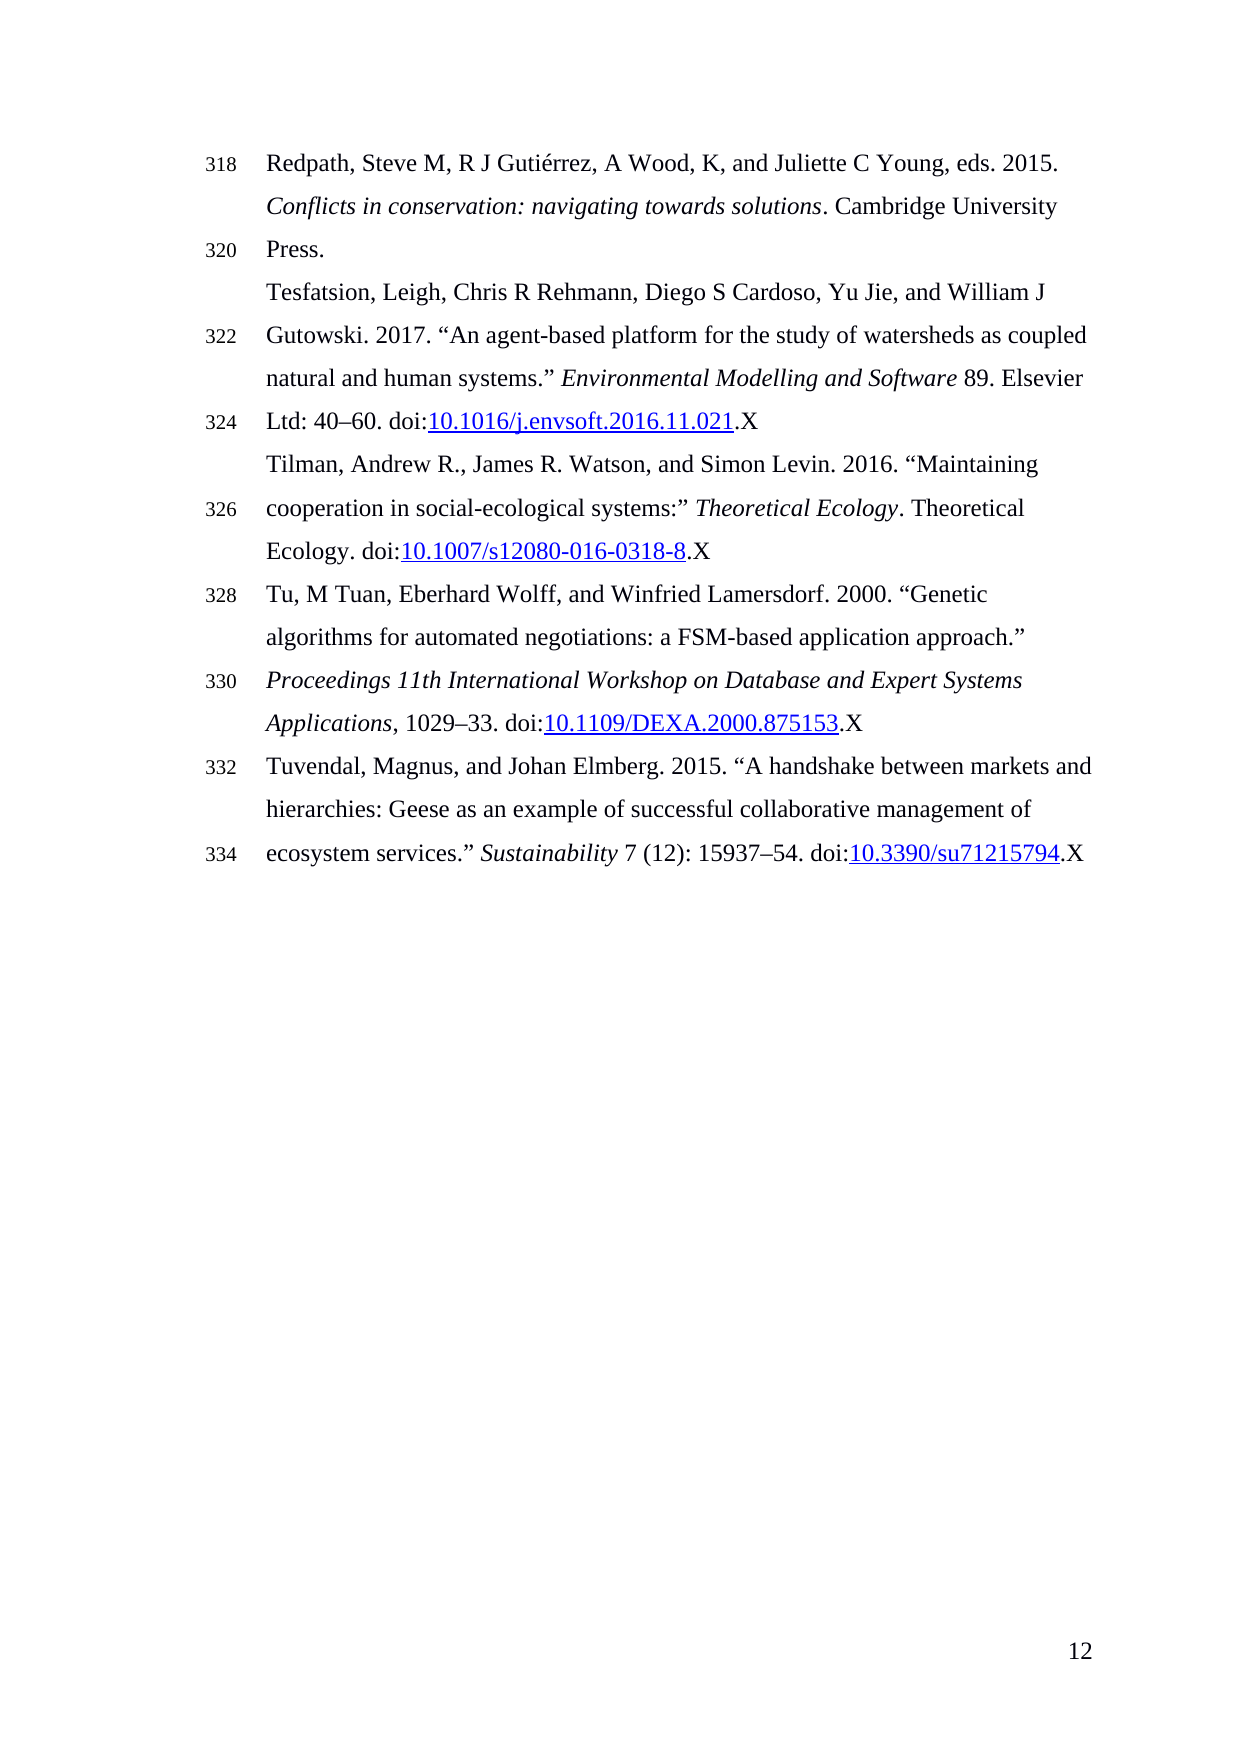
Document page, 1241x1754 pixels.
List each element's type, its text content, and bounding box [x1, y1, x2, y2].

text Tilman, Andrew R., James R. Watson, and Simon Levin. 2016. “Maintaining cooperation in social-ecological systems:” Theoretical Ecology. Theoretical Ecology. doi:10.1007/s12080-016-0318-8.X [266, 449, 1092, 564]
text Tuvendal, Magnus, and Johan Elmberg. 2015. “A handshake between markets and hierarchies: Geese as an example of successful collaborative management of ecosystem services.” Sustainability 7 (12): 15937–54. doi:10.3390/su71215794.X [266, 751, 1092, 866]
text Tesfatsion, Leigh, Chris R Rehmann, Diego S Cardoso, Yu Jie, and William J Gutowski. 2017. “An agent-based platform for the study of watersheds as coupled natural and human systems.” Environmental Modelling and Software 89. Elsevier Ltd: 40–60. doi:10.1016/j.envsoft.2016.11.021.X [266, 277, 1092, 435]
text Tu, M Tuan, Eberhard Wolff, and Winfried Lamersdorf. 2000. “Genetic algorithms for automated negotiations: a FSM-based application approach.” Proceedings 11th International Workshop on Database and Expert Systems Applications, 1029–33. doi:10.1109/DEXA.2000.875153.X [266, 579, 1092, 737]
text Redpath, Steve M, R J Gutiérrez, A Wood, K, and Juliette C Young, eds. 2015. Conflicts in conservation: navigating towards solutions. Cambridge University Press. [266, 148, 1092, 263]
